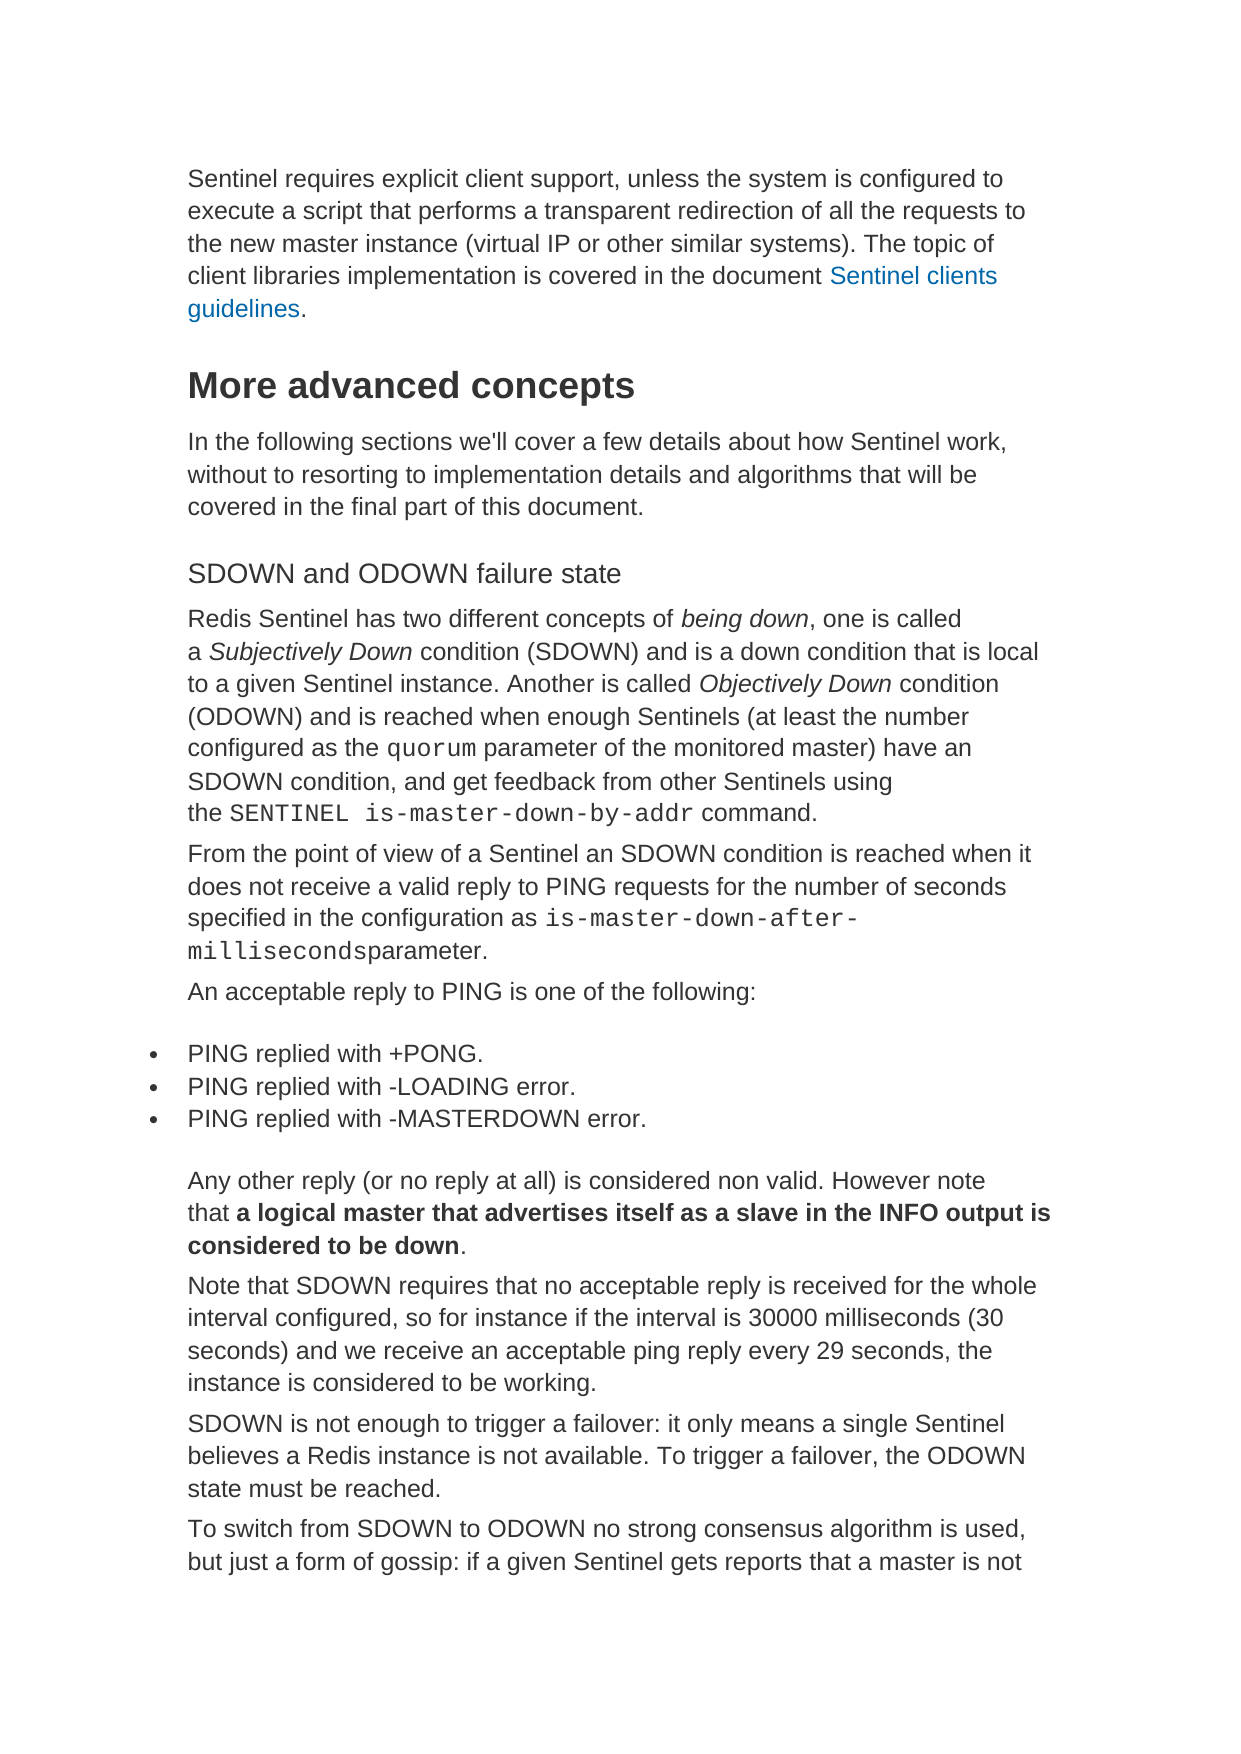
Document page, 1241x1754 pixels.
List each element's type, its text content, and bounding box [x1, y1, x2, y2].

text From the point of view of a Sentinel an SDOWN condition is reached when it does not receive a valid reply to PING requests for the number of seconds specified in the configuration as is-master-down-after-millisecondsparameter. [187, 838, 1053, 968]
text Any other reply (or no reply at all) is considered non valid. However note that a logical master that advertises itself as a slave in the INFO output is considered to be down. [187, 1164, 1053, 1261]
list PING replied with -LOADING error. [150, 1069, 1053, 1102]
text An acceptable reply to PING is one of the following: [187, 975, 1053, 1008]
text Note that SDOWN requires that no acceptable reply is received for the whole interval configured, so for instance if the interval is 30000 milliseconds (30 seconds) and we receive an acceptable ping reply every 29 seconds, the instance is considered to be working. [187, 1269, 1053, 1399]
text Redis Sentinel has two different concepts of being down, one is called a Subjectively Down condition (SDOWN) and is a down condition that is local to a given Sentinel instance. Another is called Objectively Down condition (ODOWN) and is reached when enough Sentinels (at least the number configured as the quorum parameter of the monitored master) have an SDOWN condition, and get feedback from other Sentinels using the SENTINEL is-master-down-by-addr command. [187, 602, 1053, 830]
text Sentinel requires explicit client support, unless the system is configured to execute a script that performs a transparent redirection of all the requests to the new master instance (virtual IP or other similar systems). The topic of client libraries implementation is covered in the document Sentinel clients guidelines. [187, 162, 1053, 324]
list PING replied with -MASTERDOWN error. [150, 1102, 1053, 1134]
text More advanced concepts [187, 353, 1053, 418]
text SDOWN and ODOWN failure state [187, 557, 1053, 590]
list PING replied with +PONG. [150, 1037, 1053, 1069]
text In the following sections we'll cover a few details about how Sentinel work, without to resorting to implementation details and algorithms that will be covered in the final part of this document. [187, 425, 1053, 523]
